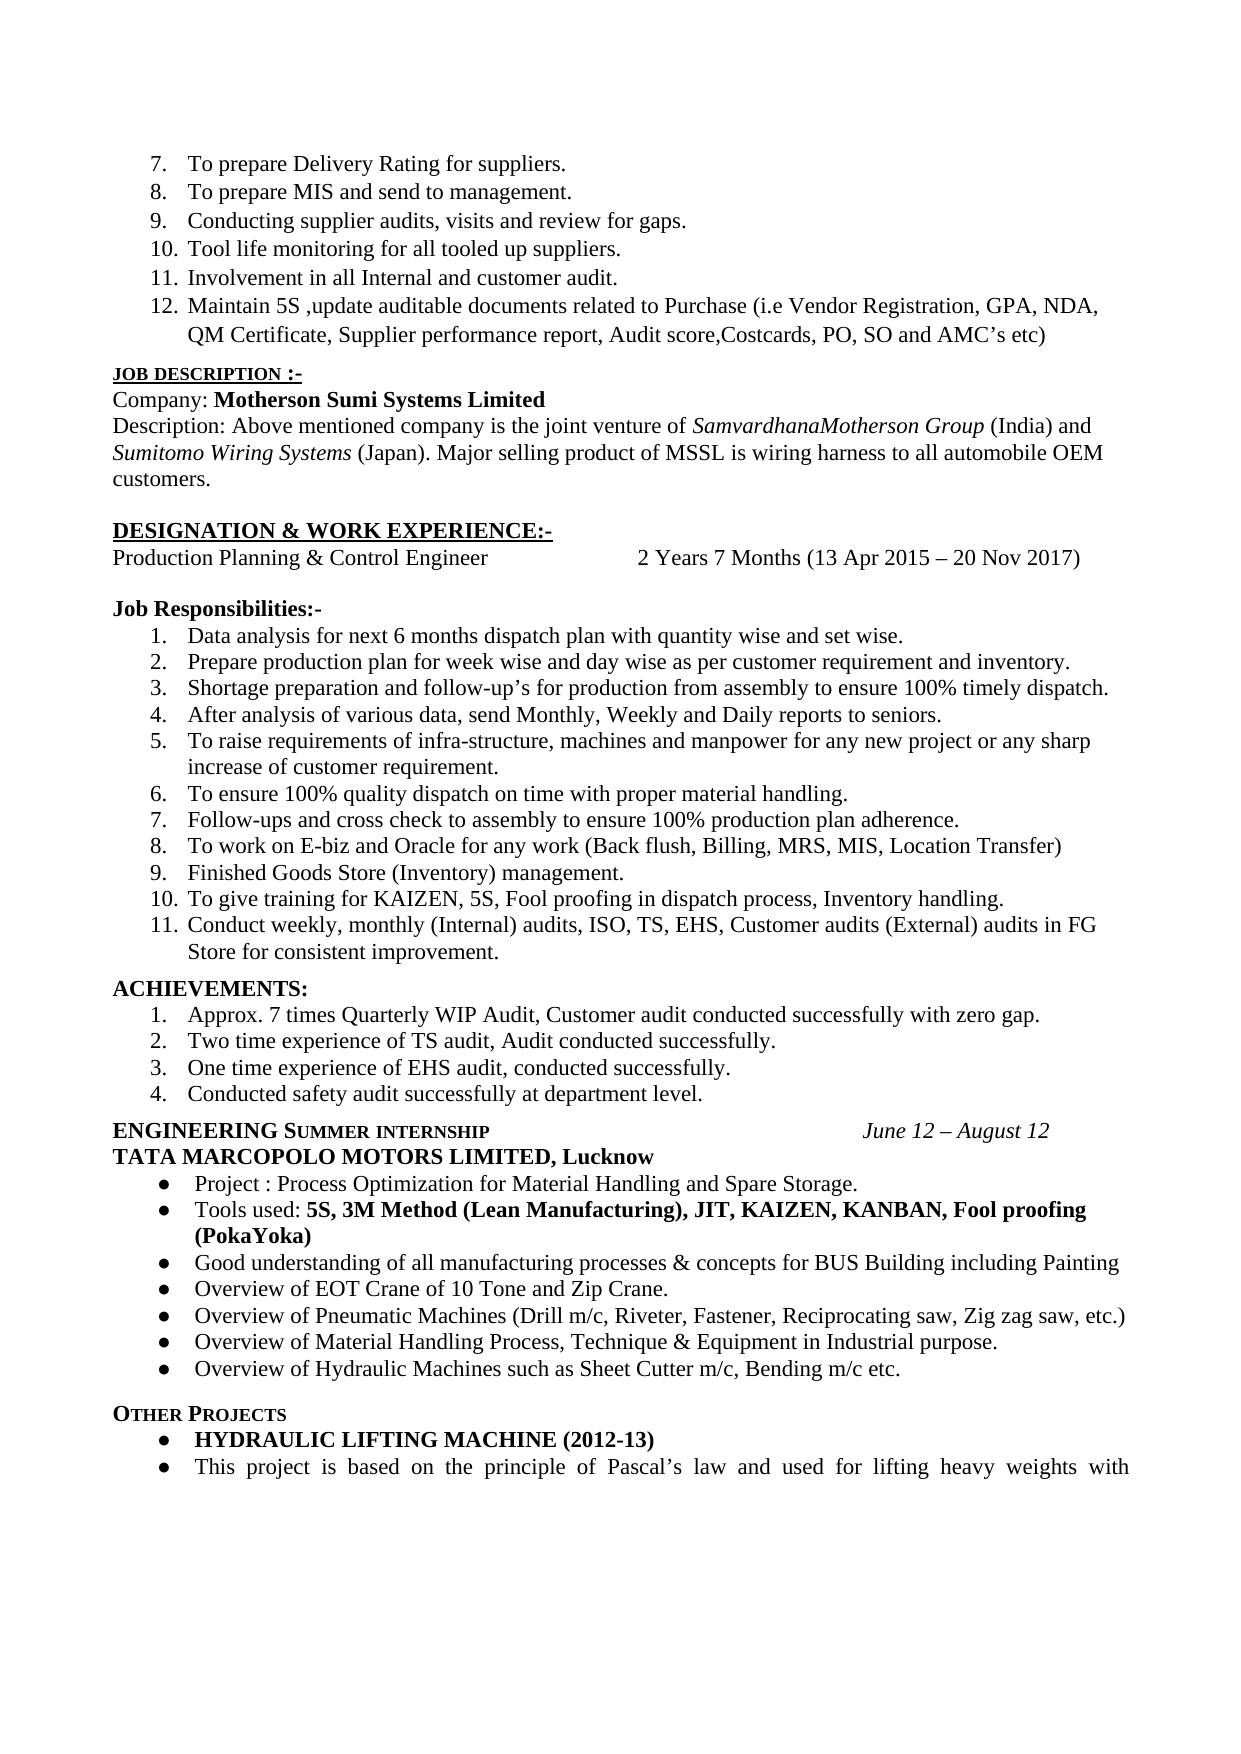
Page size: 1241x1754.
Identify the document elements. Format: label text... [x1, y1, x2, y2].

text Job Responsibilities:- [112, 595, 1128, 622]
list Conduct weekly, monthly (Internal) audits, ISO, TS, EHS, Customer audits (External) audits in FG Store for consistent improvement. [150, 912, 1128, 964]
text TATA MARCOPOLO MOTORS LIMITED, Lucknow [112, 1143, 1131, 1169]
text job description :- [112, 359, 1128, 386]
text Company: Motherson Sumi Systems Limited [112, 386, 1128, 412]
list Maintain 5S ,update auditable documents related to Purchase (i.e Vendor Registration, GPA, NDA, QM Certificate, Supplier performance report, Audit score,Costcards, PO, SO and AMC’s etc) [150, 292, 1128, 347]
text ACHIEVEMENTS: [112, 975, 1128, 1001]
list Approx. 7 times Quarterly WIP Audit, Customer audit conducted successfully with zero gap. [150, 1001, 1128, 1027]
list Overview of Material Handling Process, Technique & Equipment in Industrial purpose. [157, 1328, 1131, 1355]
list To ensure 100% quality dispatch on time with proper material handling. [150, 780, 1128, 806]
list Shortage preparation and follow-up’s for production from assembly to ensure 100% timely dispatch. [150, 674, 1128, 701]
list Conducted safety audit successfully at department level. [150, 1080, 1128, 1106]
text Description: Above mentioned company is the joint venture of SamvardhanaMotherson Group (India) and Sumitomo Wiring Systems (Japan). Major selling product of MSSL is wiring harness to all automobile OEM customers. [112, 412, 1128, 491]
list Conducting supplier audits, visits and review for gaps. [150, 207, 1128, 233]
text Production Planning & Control Engineer 2 Years 7 Months (13 Apr 2015 – 20 Nov 2017) [112, 544, 1128, 570]
list To raise requirements of infra-structure, machines and manpower for any new project or any sharp increase of customer requirement. [150, 727, 1128, 780]
text Other Projects [112, 1400, 1128, 1426]
list To prepare MIS and send to management. [150, 178, 1128, 205]
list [157, 1453, 1131, 1479]
list Overview of Hydraulic Machines such as Sheet Cutter m/c, Bending m/c etc. [157, 1355, 1131, 1381]
text ENGINEERING Summer internship June 12 – August 12 [112, 1117, 1128, 1143]
list Overview of EOT Crane of 10 Tone and Zip Crane. [157, 1275, 1131, 1302]
list To prepare Delivery Rating for suppliers. [150, 150, 1128, 176]
list Tools used: 5S, 3M Method (Lean Manufacturing), JIT, KAIZEN, KANBAN, Fool proofing (PokaYoka) [157, 1196, 1131, 1249]
list Finished Goods Store (Inventory) management. [150, 859, 1128, 885]
list Project : Process Optimization for Material Handling and Spare Storage. [157, 1169, 1131, 1196]
list Follow-ups and cross check to assembly to ensure 100% production plan adherence. [150, 806, 1128, 832]
list To work on E-biz and Oracle for any work (Back flush, Billing, MRS, MIS, Location Transfer) [150, 832, 1128, 859]
list Overview of Pneumatic Machines (Drill m/c, Riveter, Fastener, Reciprocating saw, Zig zag saw, etc.) [157, 1302, 1131, 1328]
list Data analysis for next 6 months dispatch plan with quantity wise and set wise. [150, 622, 1128, 648]
list To give training for KAIZEN, 5S, Fool proofing in dispatch process, Inventory handling. [150, 885, 1128, 912]
list Prepare production plan for week wise and day wise as per customer requirement and inventory. [150, 648, 1128, 674]
list Involvement in all Internal and customer audit. [150, 264, 1128, 290]
text DESIGNATION & WORK EXPERIENCE:- [112, 518, 1128, 544]
list After analysis of various data, send Monthly, Weekly and Daily reports to seniors. [150, 701, 1128, 727]
list One time experience of EHS audit, conducted successfully. [150, 1054, 1128, 1080]
list Two time experience of TS audit, Audit conducted successfully. [150, 1027, 1128, 1054]
list Tool life monitoring for all tooled up suppliers. [150, 235, 1128, 262]
list HYDRAULIC LIFTING MACHINE (2012-13) [157, 1426, 1131, 1453]
list Good understanding of all manufacturing processes & concepts for BUS Building including Painting [157, 1249, 1131, 1275]
